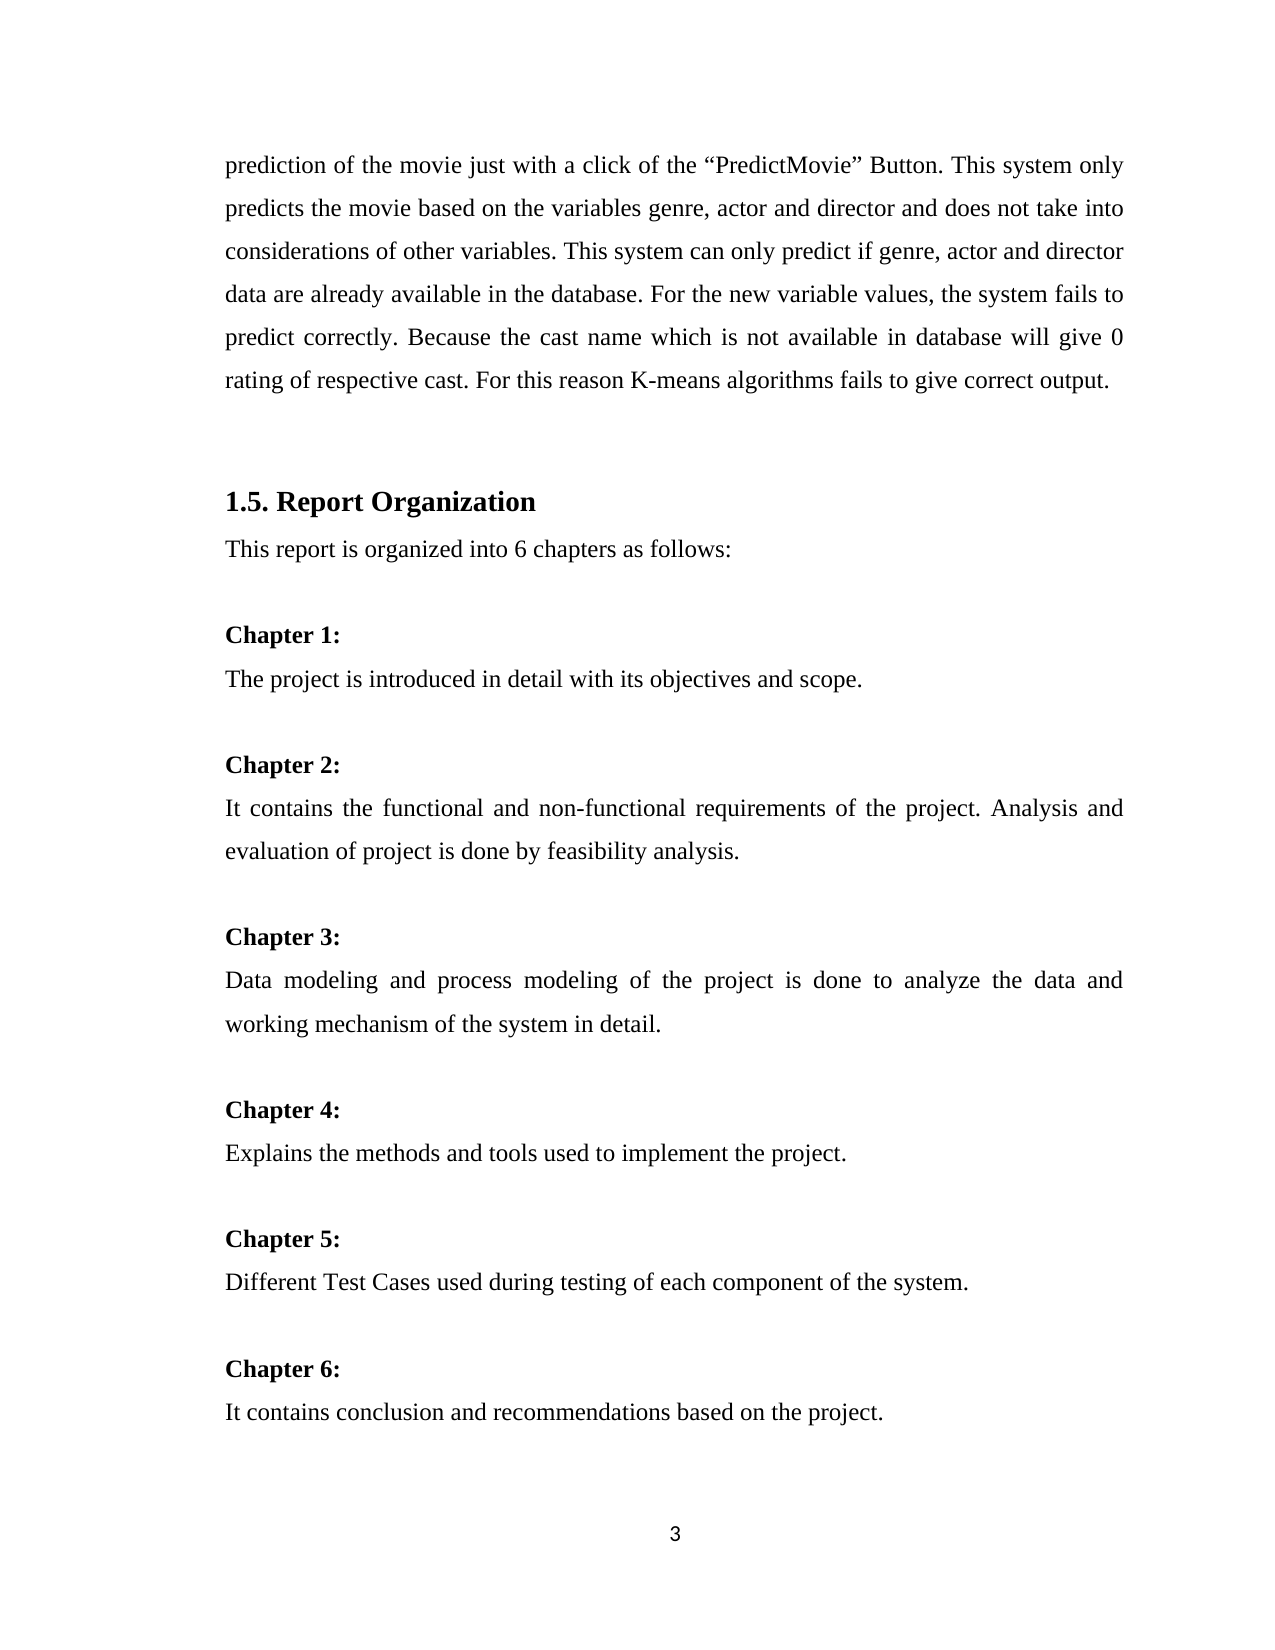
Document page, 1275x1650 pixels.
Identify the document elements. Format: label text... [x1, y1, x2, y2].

text Chapter 1: [225, 621, 1125, 649]
text Different Test Cases used during testing of each component of the system. [225, 1267, 1125, 1296]
text Data modeling and process modeling of the project is done to analyze the data and working mechanism of the system in detail. [225, 966, 1125, 1037]
text Chapter 4: [225, 1095, 1125, 1124]
text Chapter 3: [225, 922, 1125, 951]
text It contains the functional and non-functional requirements of the project. Analysis and evaluation of project is done by feasibility analysis. [225, 793, 1125, 865]
text Explains the methods and tools used to implement the project. [225, 1138, 1125, 1167]
text It contains conclusion and recommendations based on the project. [225, 1397, 1125, 1426]
text The project is introduced in detail with its objectives and scope. [225, 664, 1125, 692]
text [225, 150, 1125, 394]
text Chapter 5: [225, 1224, 1125, 1253]
text Chapter 6: [225, 1354, 1125, 1382]
subtitle 1.5. Report Organization [225, 484, 1125, 518]
text This report is organized into 6 chapters as follows: [225, 534, 1125, 563]
text Chapter 2: [225, 750, 1125, 779]
